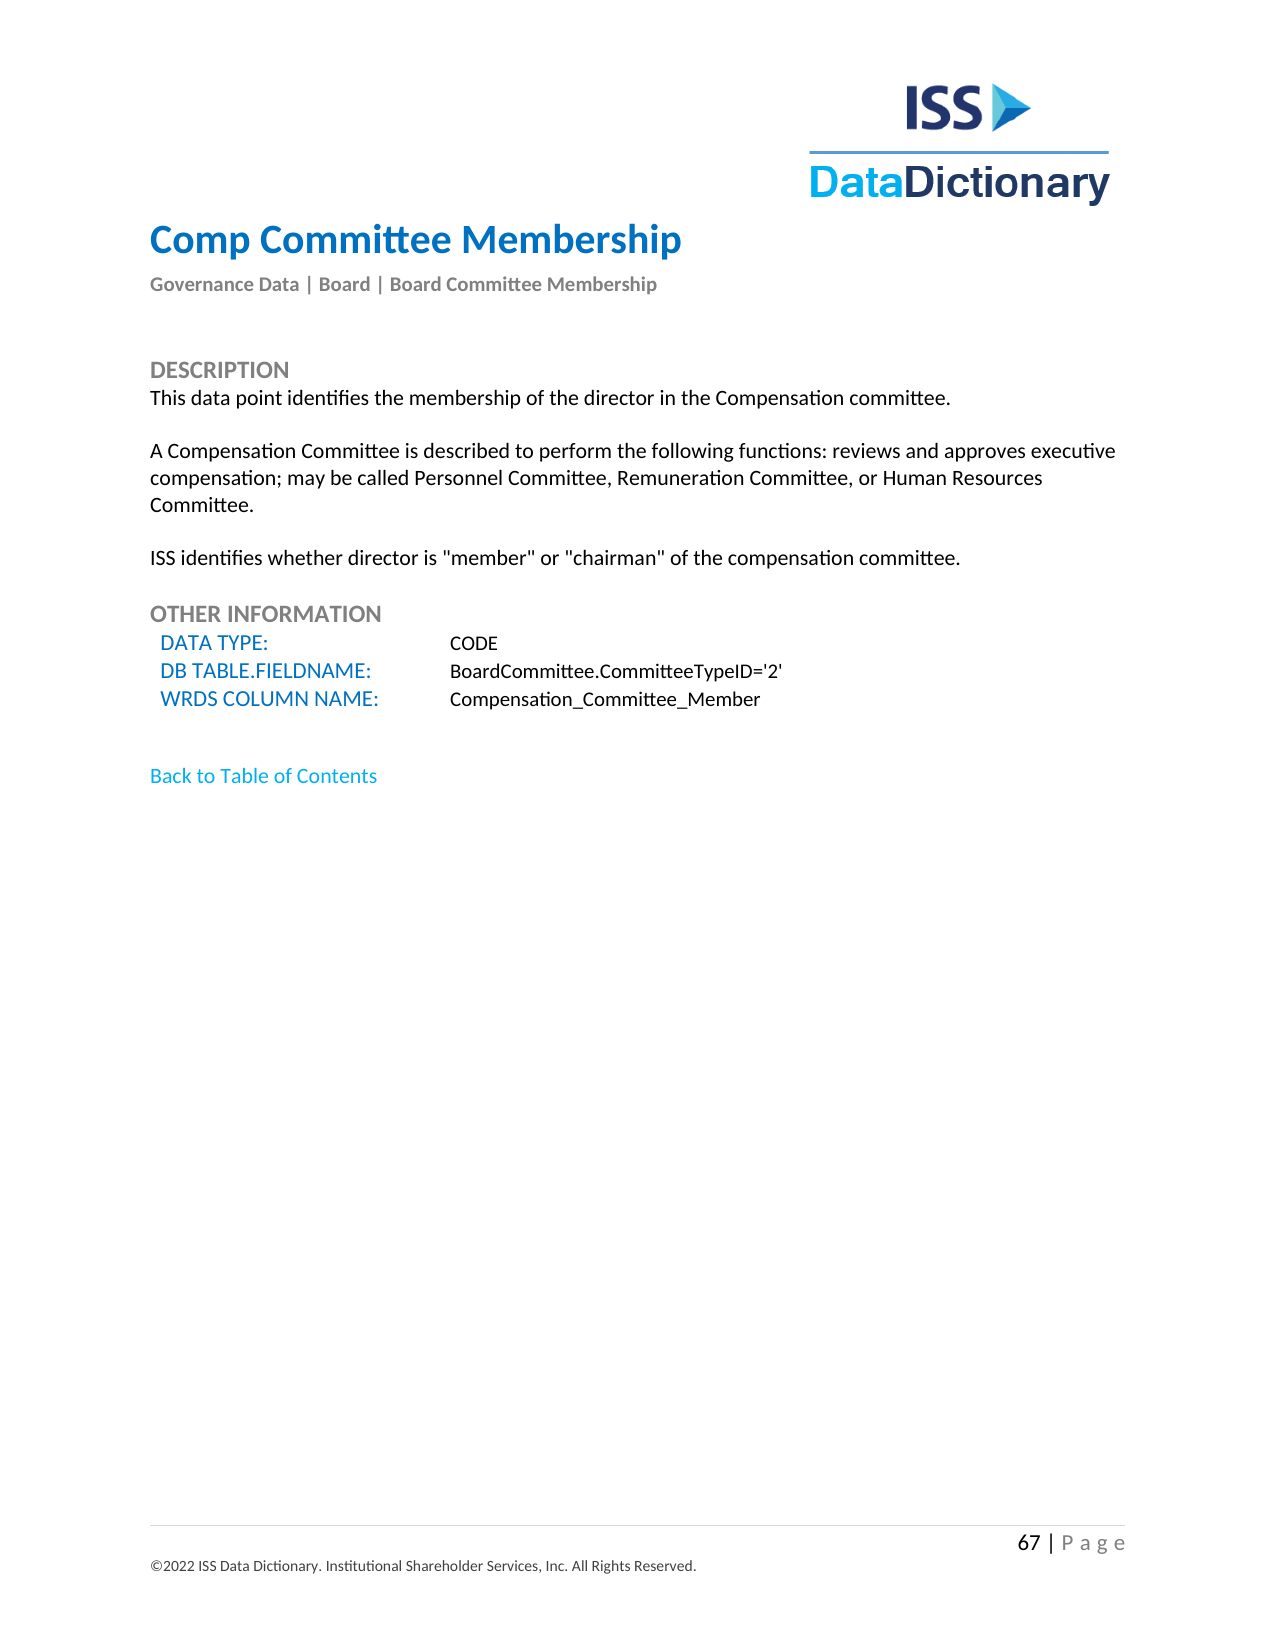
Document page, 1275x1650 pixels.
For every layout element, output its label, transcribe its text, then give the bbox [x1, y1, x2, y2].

text DESCRIPTION [150, 354, 1125, 384]
text ISS identifies whether director is "member" or "chairman" of the compensation committee. [150, 544, 1125, 571]
subtitle Comp Committee Membership [150, 213, 1125, 264]
text Back to Table of Contents [150, 762, 1125, 789]
text A Compensation Committee is described to perform the following functions: reviews and approves executive compensation; may be called Personnel Committee, Remuneration Committee, or Human Resources Committee. [150, 438, 1125, 518]
text DATA TYPE: CODE [150, 628, 1125, 656]
text Governance Data | Board | Board Committee Membership [150, 271, 1125, 329]
text DB TABLE.FIELDNAME: BoardCommittee.CommitteeTypeID='2' [150, 656, 1125, 684]
text WRDS COLUMN NAME: Compensation_Committee_Member [150, 684, 1125, 712]
text This data point identifies the membership of the director in the Compensation committee. [150, 384, 1125, 411]
text OTHER INFORMATION [150, 598, 1125, 628]
picture [795, 75, 1125, 213]
